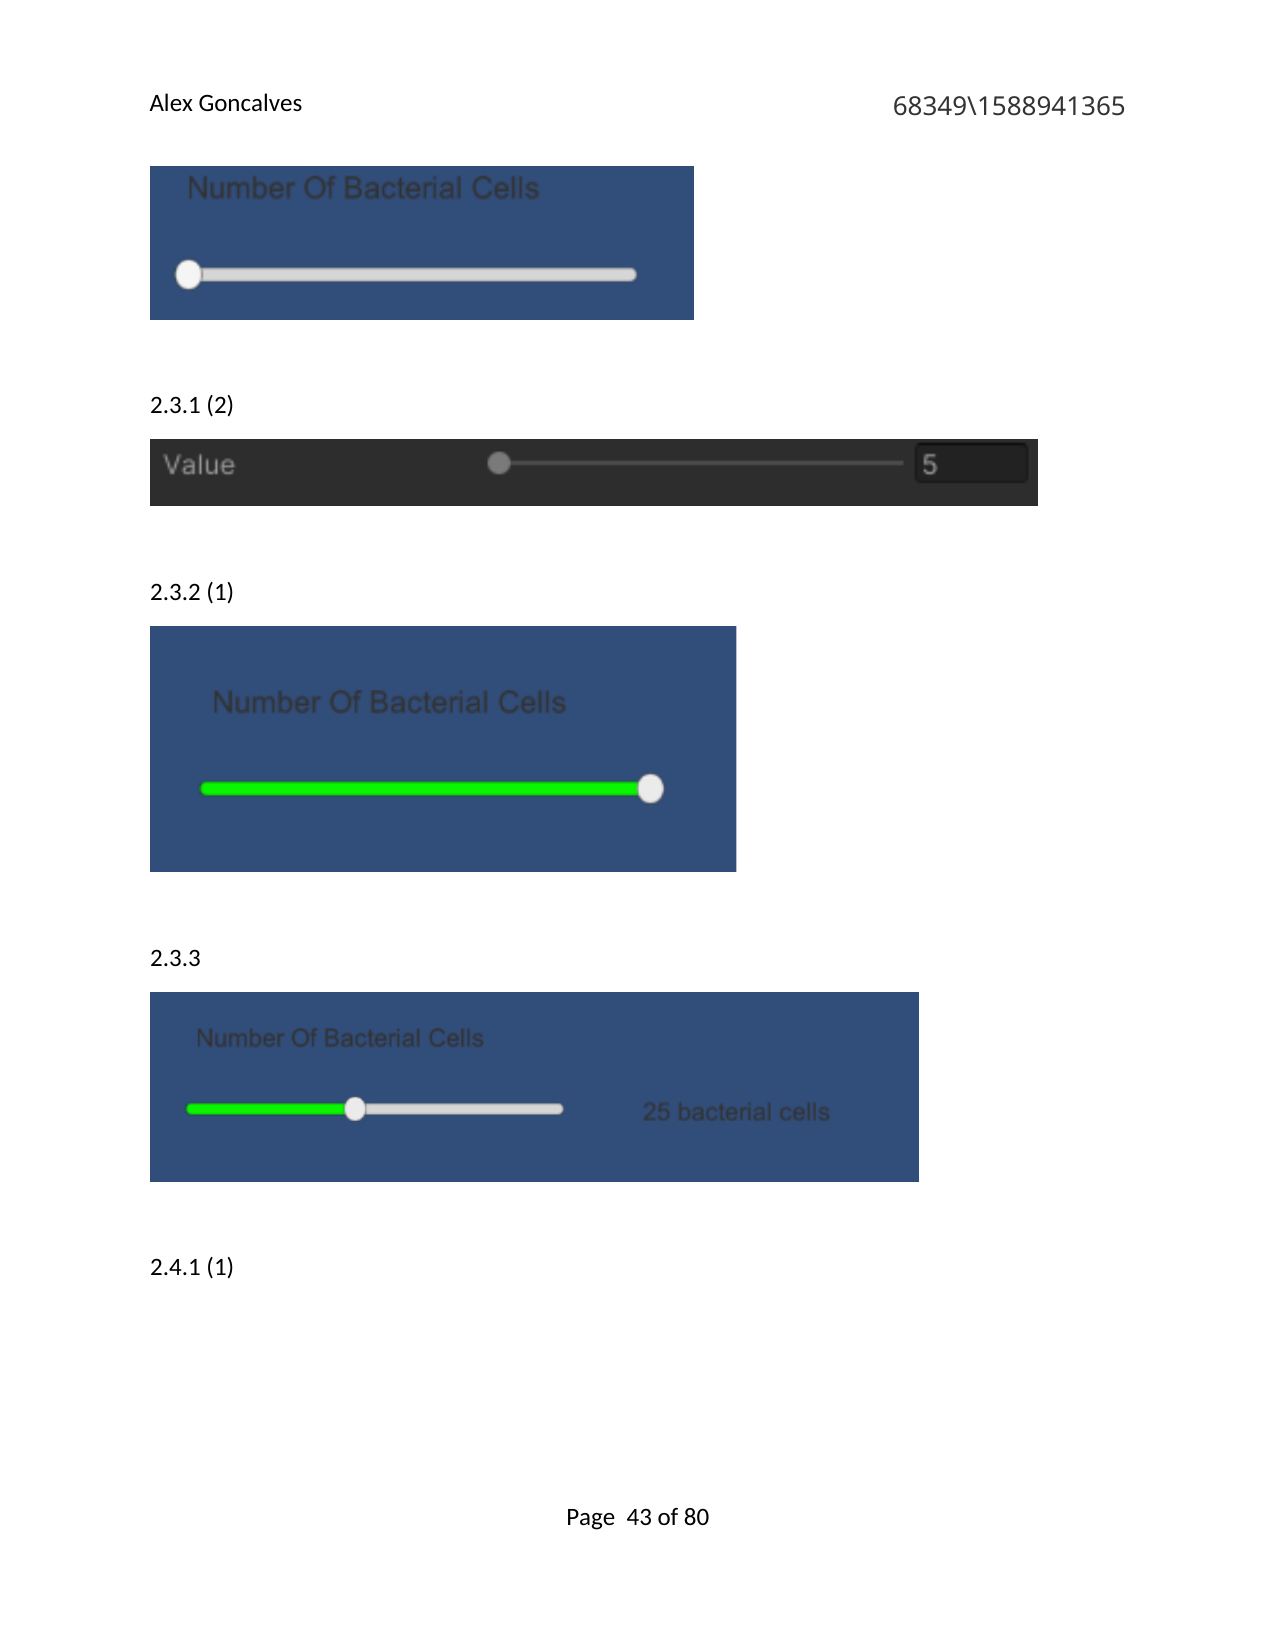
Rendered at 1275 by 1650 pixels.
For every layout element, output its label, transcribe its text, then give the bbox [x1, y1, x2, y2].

picture [150, 439, 1038, 506]
text 2.3.1 (2) [150, 389, 1125, 420]
text 2.3.3 [150, 942, 1125, 972]
picture [150, 626, 737, 872]
picture [150, 166, 694, 320]
text 2.3.2 (1) [150, 576, 1125, 606]
picture [150, 992, 919, 1182]
text 2.4.1 (1) [150, 1252, 1125, 1282]
